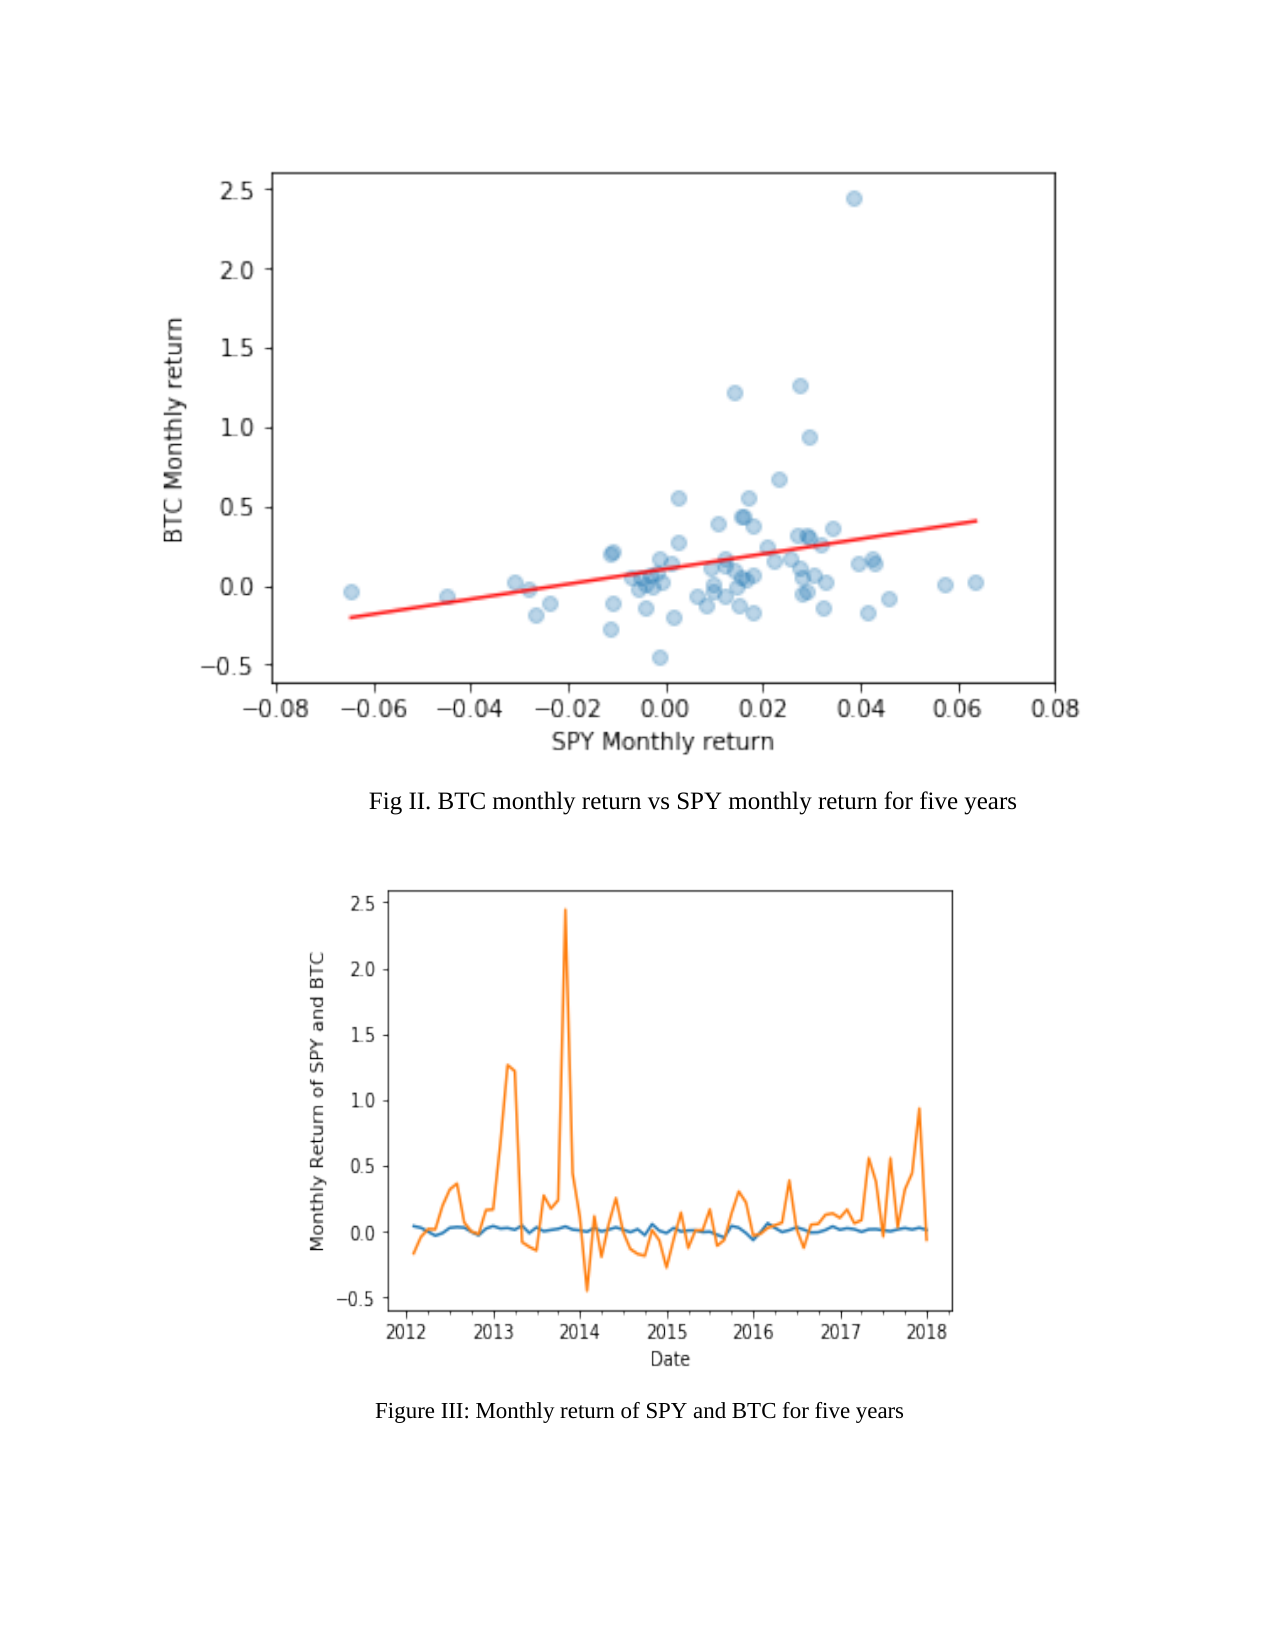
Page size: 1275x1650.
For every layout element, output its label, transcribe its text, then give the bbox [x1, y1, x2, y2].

text Figure III: Monthly return of SPY and BTC for five years [150, 1398, 1125, 1424]
picture [300, 872, 969, 1384]
picture [150, 150, 1097, 772]
text Fig II. BTC monthly return vs SPY monthly return for five years [150, 786, 1125, 814]
